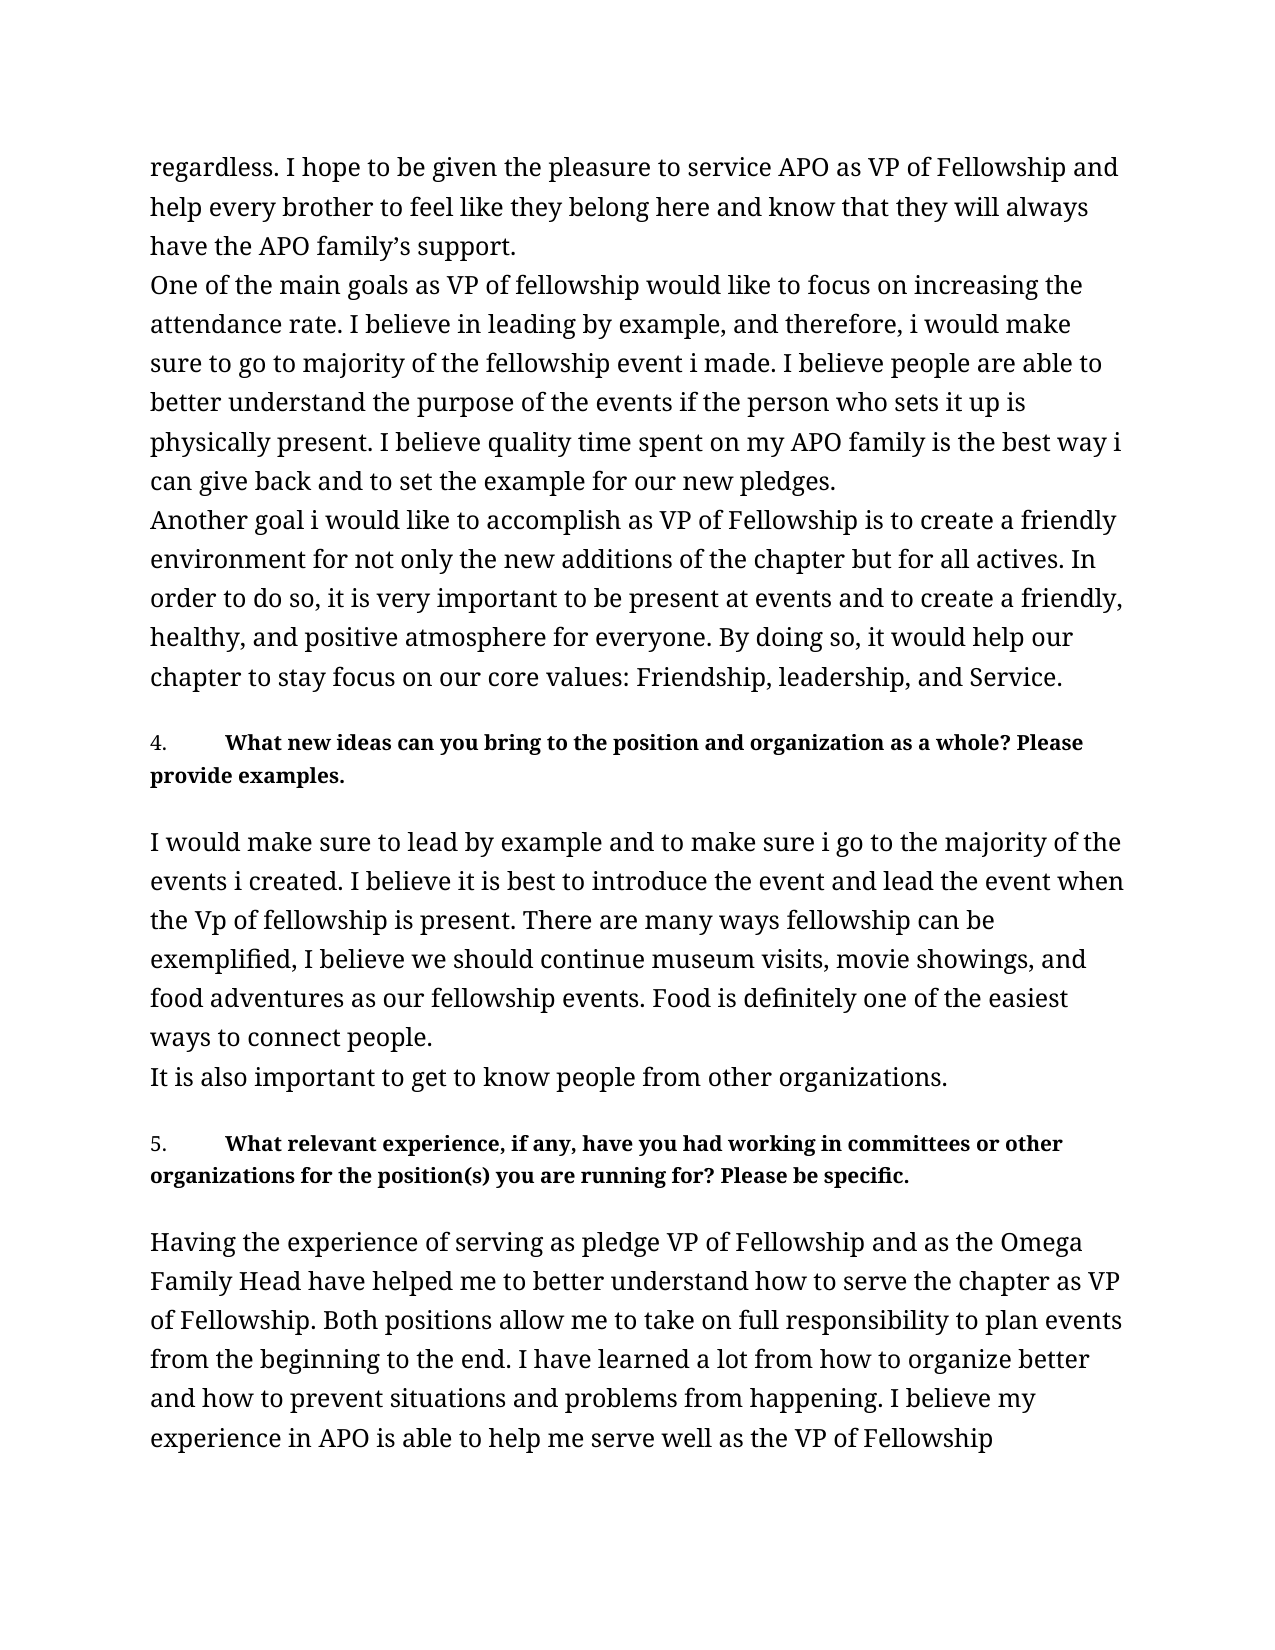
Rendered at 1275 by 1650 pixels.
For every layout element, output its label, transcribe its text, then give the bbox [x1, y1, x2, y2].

text It is also important to get to know people from other organizations. [150, 1059, 1125, 1093]
text 4. What new ideas can you bring to the position and organization as a whole? Please provide examples. [150, 728, 1125, 789]
text One of the main goals as VP of fellowship would like to focus on increasing the attendance rate. I believe in leading by example, and therefore, i would make sure to go to majority of the fellowship event i made. I believe people are able to better understand the purpose of the events if the person who sets it up is physically present. I believe quality time spent on my APO family is the best way i can give back and to set the example for our new pledges. [150, 267, 1125, 497]
text Having the experience of serving as pledge VP of Fellowship and as the Omega Family Head have helped me to better understand how to serve the chapter as VP of Fellowship. Both positions allow me to take on full responsibility to plan events from the beginning to the end. I have learned a lot from how to organize better and how to prevent situations and problems from happening. I believe my experience in APO is able to help me serve well as the VP of Fellowship [150, 1224, 1125, 1454]
text 5. What relevant experience, if any, have you had working in committees or other organizations for the position(s) you are running for? Please be specific. [150, 1129, 1125, 1190]
text I would make sure to lead by example and to make sure i go to the majority of the events i created. I believe it is best to introduce the event and lead the event when the Vp of fellowship is present. There are many ways fellowship can be exemplified, I believe we should continue museum visits, movie showings, and food adventures as our fellowship events. Food is definitely one of the easiest ways to connect people. [150, 824, 1125, 1054]
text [150, 150, 1125, 262]
text Another goal i would like to accomplish as VP of Fellowship is to create a friendly environment for not only the new additions of the chapter but for all actives. In order to do so, it is very important to be present at events and to create a friendly, healthy, and positive atmosphere for everyone. By doing so, it would help our chapter to stay focus on our core values: Friendship, leadership, and Service. [150, 502, 1125, 693]
